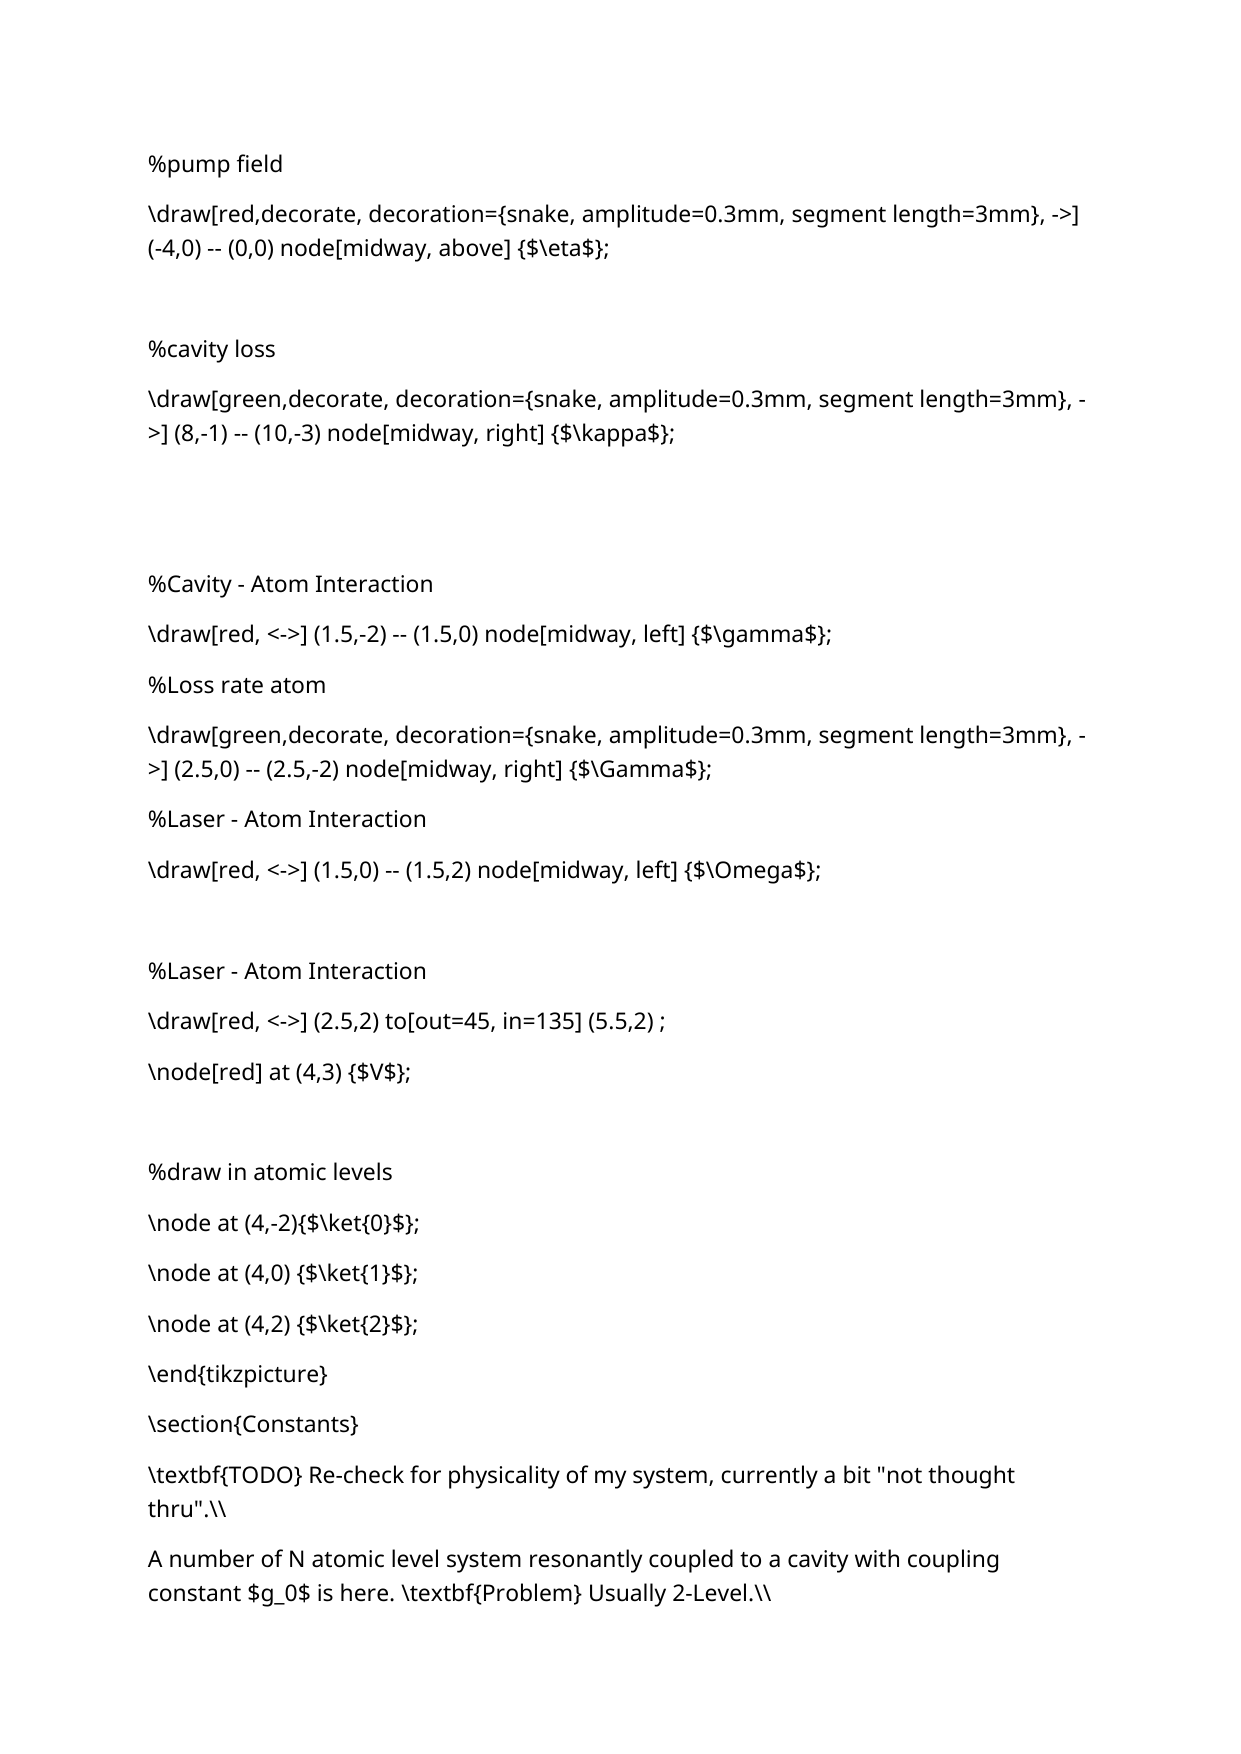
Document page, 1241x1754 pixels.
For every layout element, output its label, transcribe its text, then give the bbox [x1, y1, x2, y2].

text %draw in atomic levels [148, 1156, 1093, 1188]
text %pump field [148, 148, 1093, 179]
text %cavity loss [148, 333, 1093, 364]
text \node at (4,2) {$\ket{2}$}; [148, 1308, 1093, 1339]
text %Loss rate atom [148, 669, 1093, 700]
text %Laser - Atom Interaction [148, 803, 1093, 835]
text \draw[red, <->] (1.5,0) -- (1.5,2) node[midway, left] {$\Omega$}; [148, 854, 1093, 885]
text \draw[red,decorate, decoration={snake, amplitude=0.3mm, segment length=3mm}, ->] (-4,0) -- (0,0) node[midway, above] {$\eta$}; [148, 198, 1093, 263]
text \node at (4,-2){$\ket{0}$}; [148, 1207, 1093, 1238]
text A number of N atomic level system resonantly coupled to a cavity with coupling constant $g_0$ is here. \textbf{Problem} Usually 2-Level.\\ [148, 1543, 1093, 1608]
text \draw[green,decorate, decoration={snake, amplitude=0.3mm, segment length=3mm}, ->] (2.5,0) -- (2.5,-2) node[midway, right] {$\Gamma$}; [148, 719, 1093, 784]
text \draw[green,decorate, decoration={snake, amplitude=0.3mm, segment length=3mm}, ->] (8,-1) -- (10,-3) node[midway, right] {$\kappa$}; [148, 383, 1093, 448]
text \end{tikzpicture} [148, 1358, 1093, 1389]
text %Laser - Atom Interaction [148, 955, 1093, 986]
text \node[red] at (4,3) {$V$}; [148, 1056, 1093, 1087]
text \draw[red, <->] (1.5,-2) -- (1.5,0) node[midway, left] {$\gamma$}; [148, 618, 1093, 650]
text \textbf{TODO} Re-check for physicality of my system, currently a bit "not thought thru".\\ [148, 1459, 1093, 1524]
text %Cavity - Atom Interaction [148, 568, 1093, 599]
text \section{Constants} [148, 1408, 1093, 1440]
text \draw[red, <->] (2.5,2) to[out=45, in=135] (5.5,2) ; [148, 1005, 1093, 1036]
text \node at (4,0) {$\ket{1}$}; [148, 1257, 1093, 1288]
